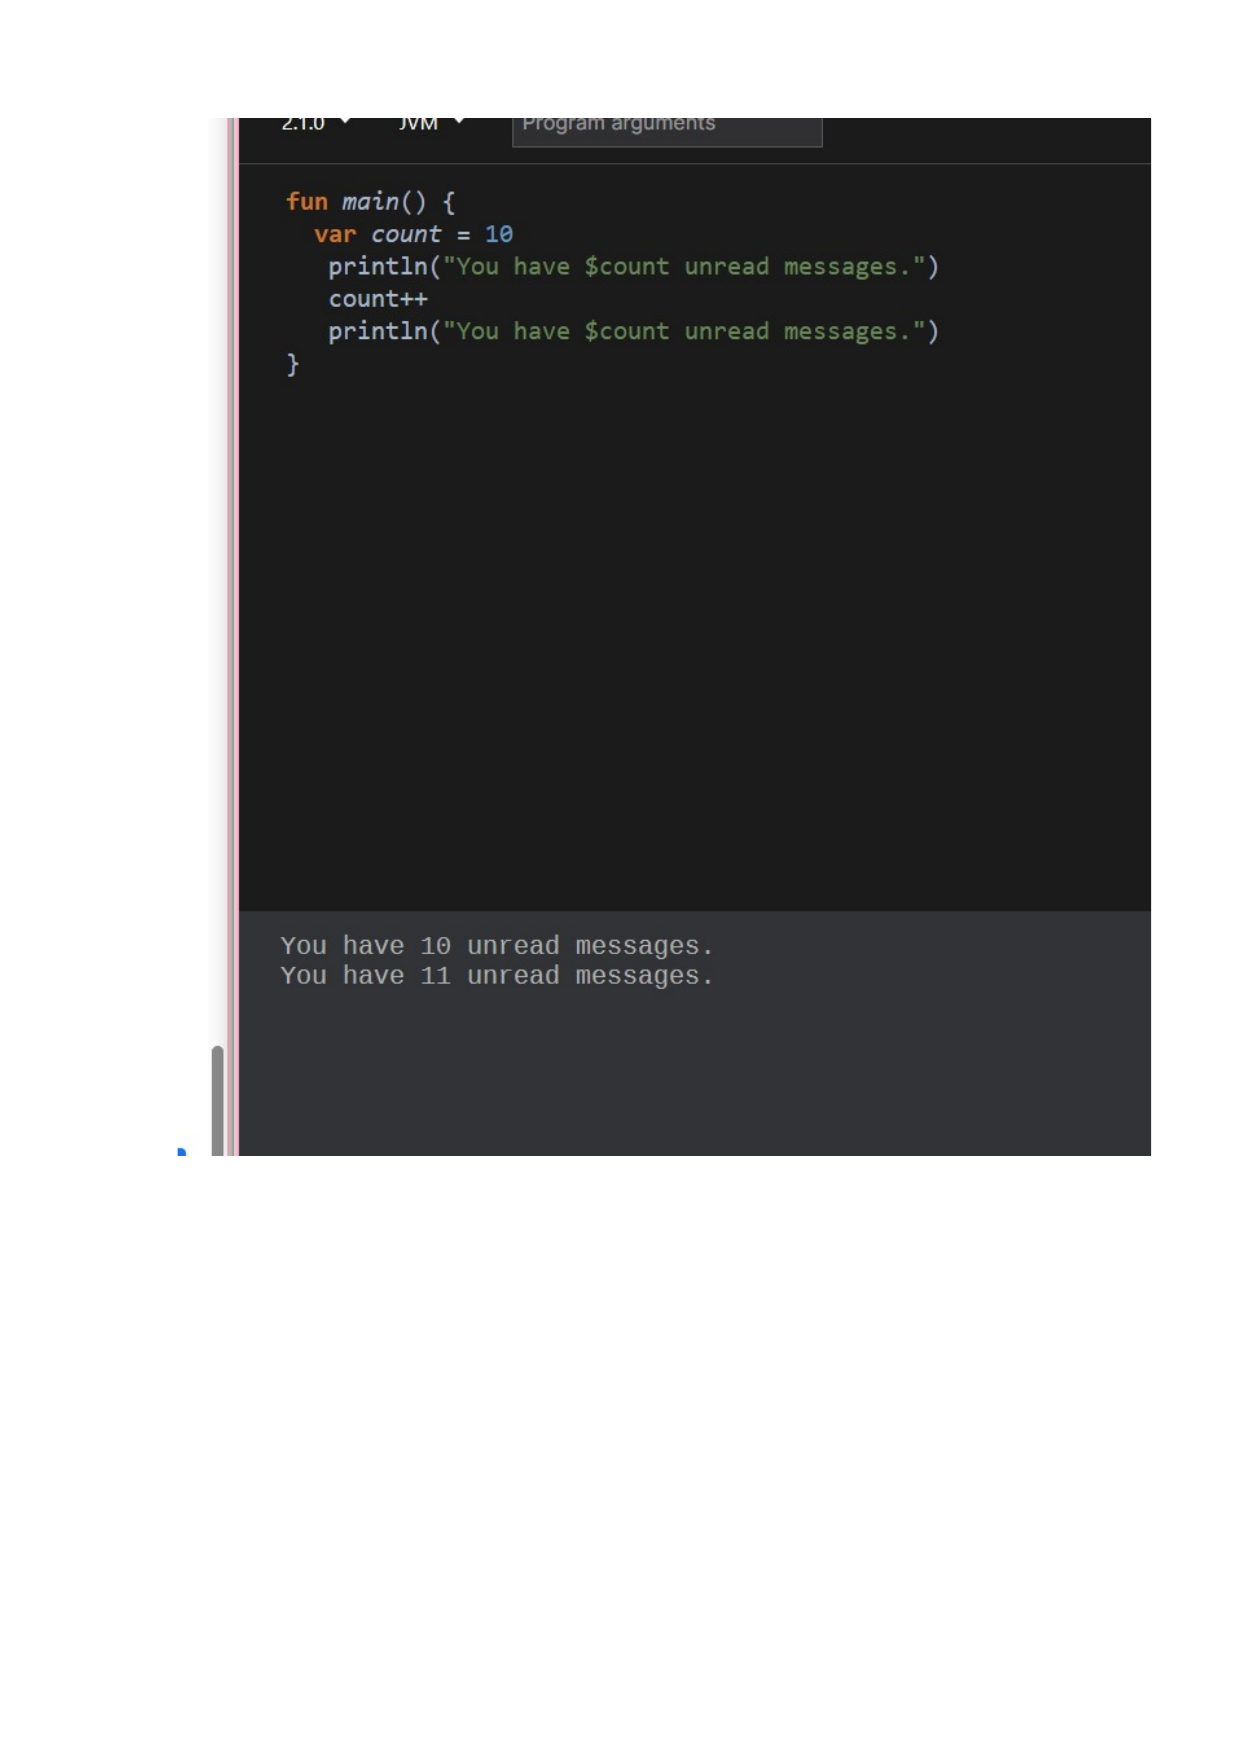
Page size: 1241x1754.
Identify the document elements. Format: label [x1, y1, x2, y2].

picture [177, 118, 1152, 1156]
